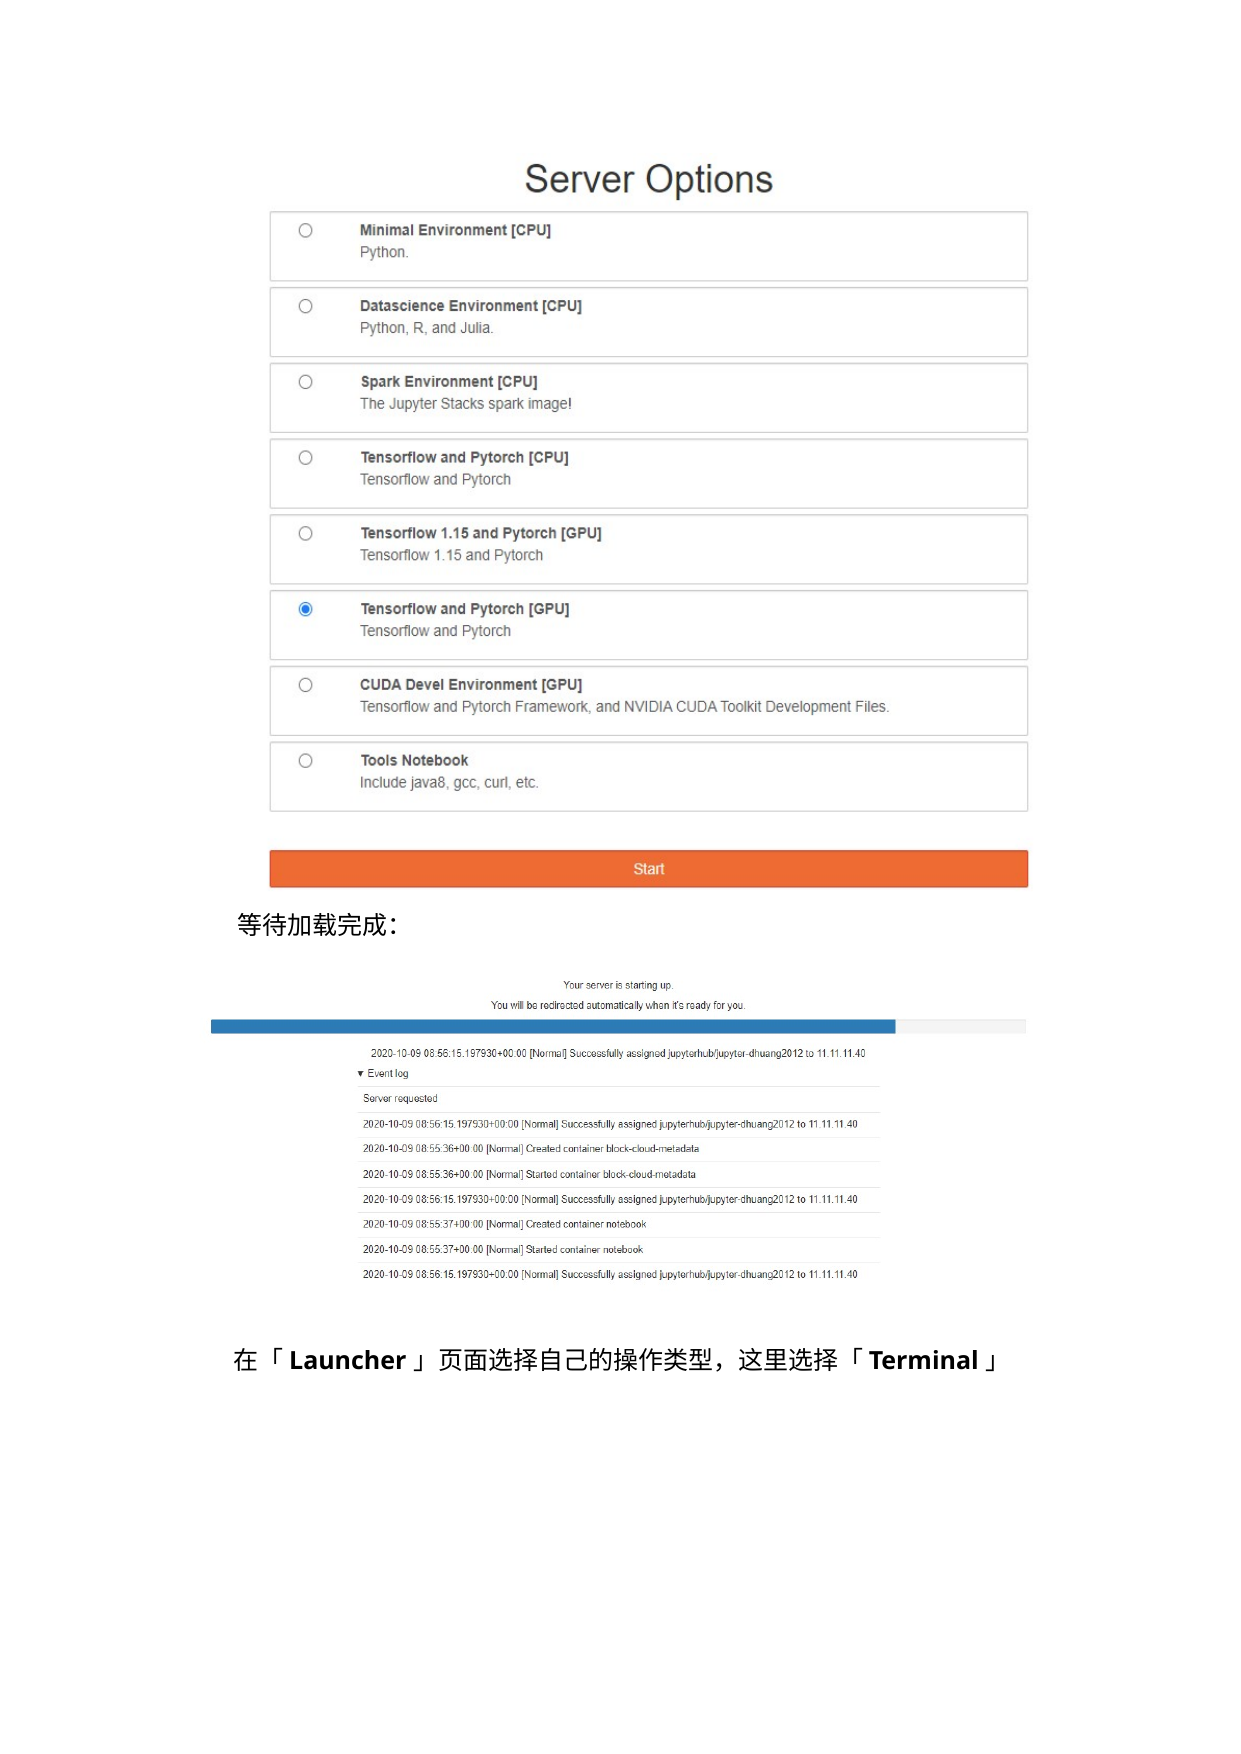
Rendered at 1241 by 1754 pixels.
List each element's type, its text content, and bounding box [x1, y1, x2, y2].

picture [251, 153, 1047, 904]
picture [187, 968, 1053, 1314]
text 等待加载完成： [237, 906, 1110, 942]
